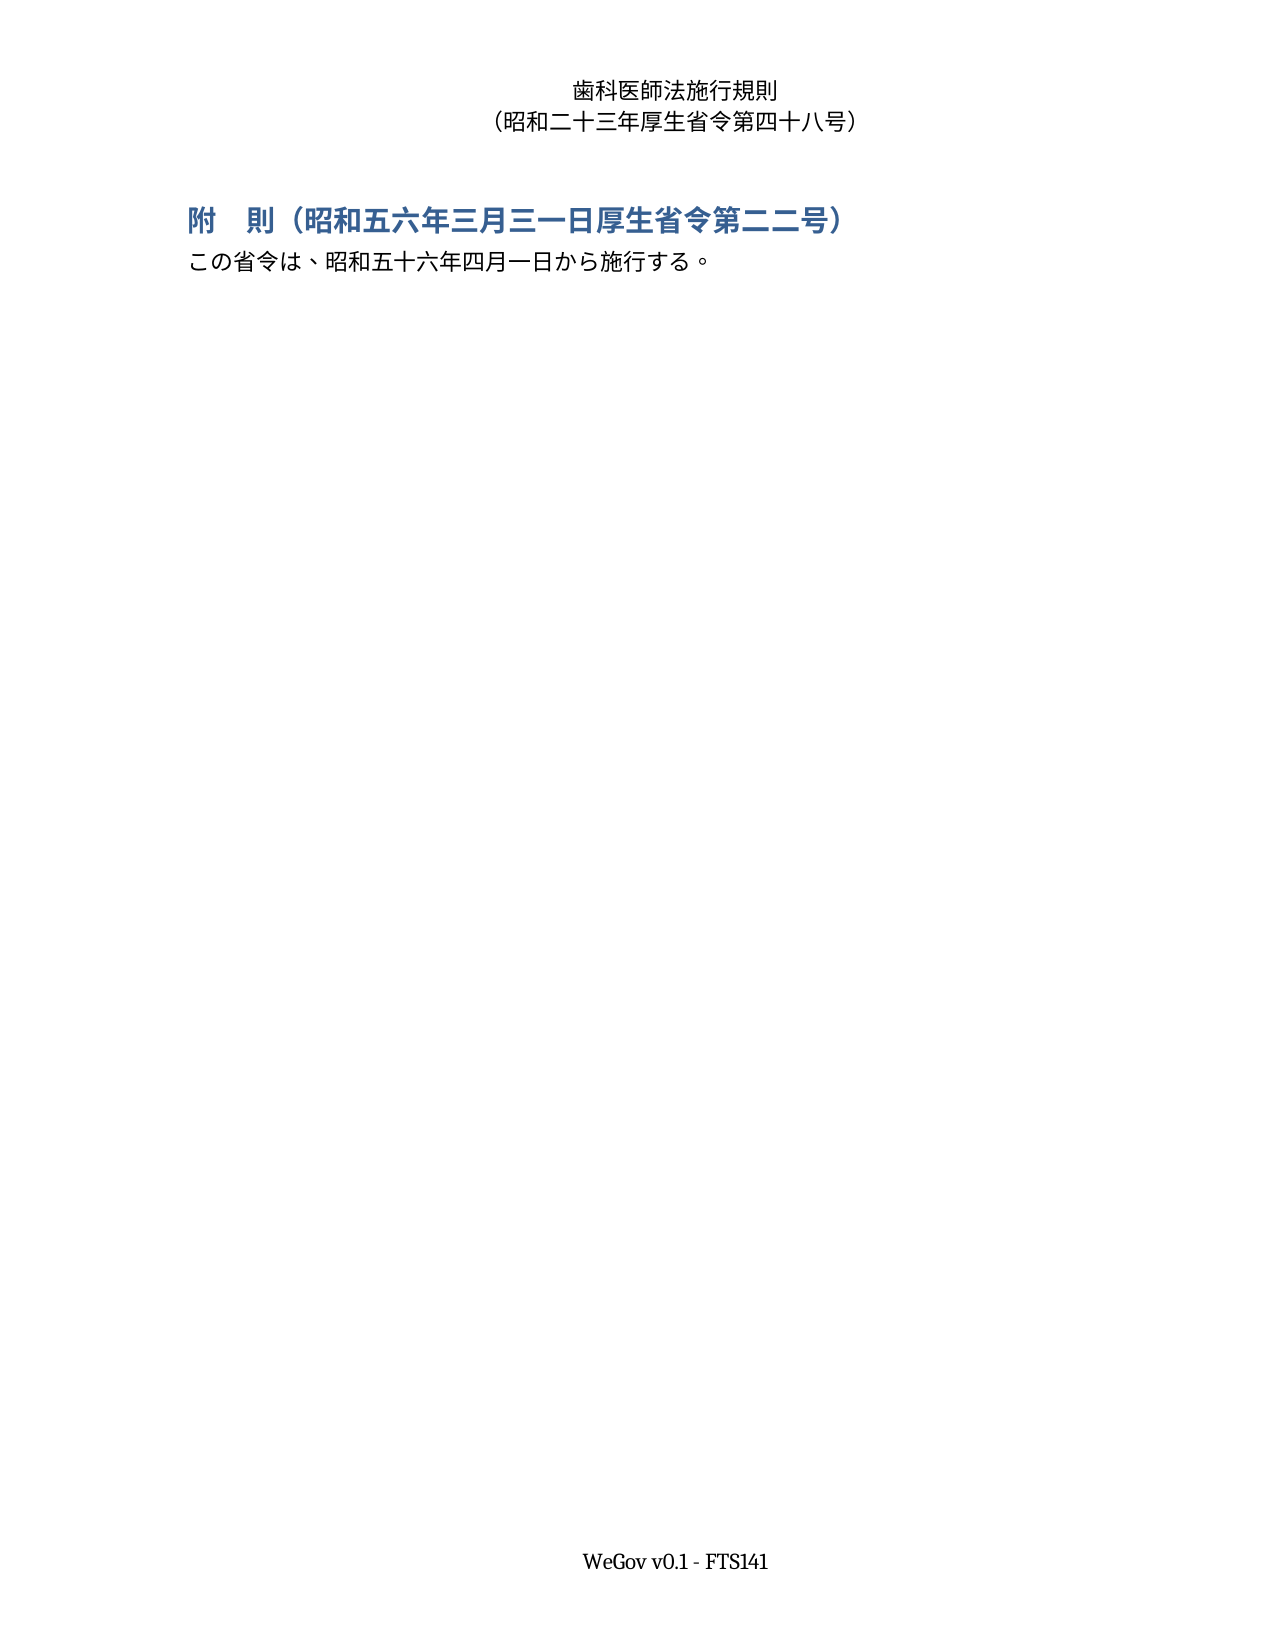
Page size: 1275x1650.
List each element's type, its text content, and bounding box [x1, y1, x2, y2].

text この省令は、昭和五十六年四月一日から施行する。 [187, 246, 1087, 277]
subtitle 附 則（昭和五六年三月三一日厚生省令第二二号） [187, 200, 1087, 240]
